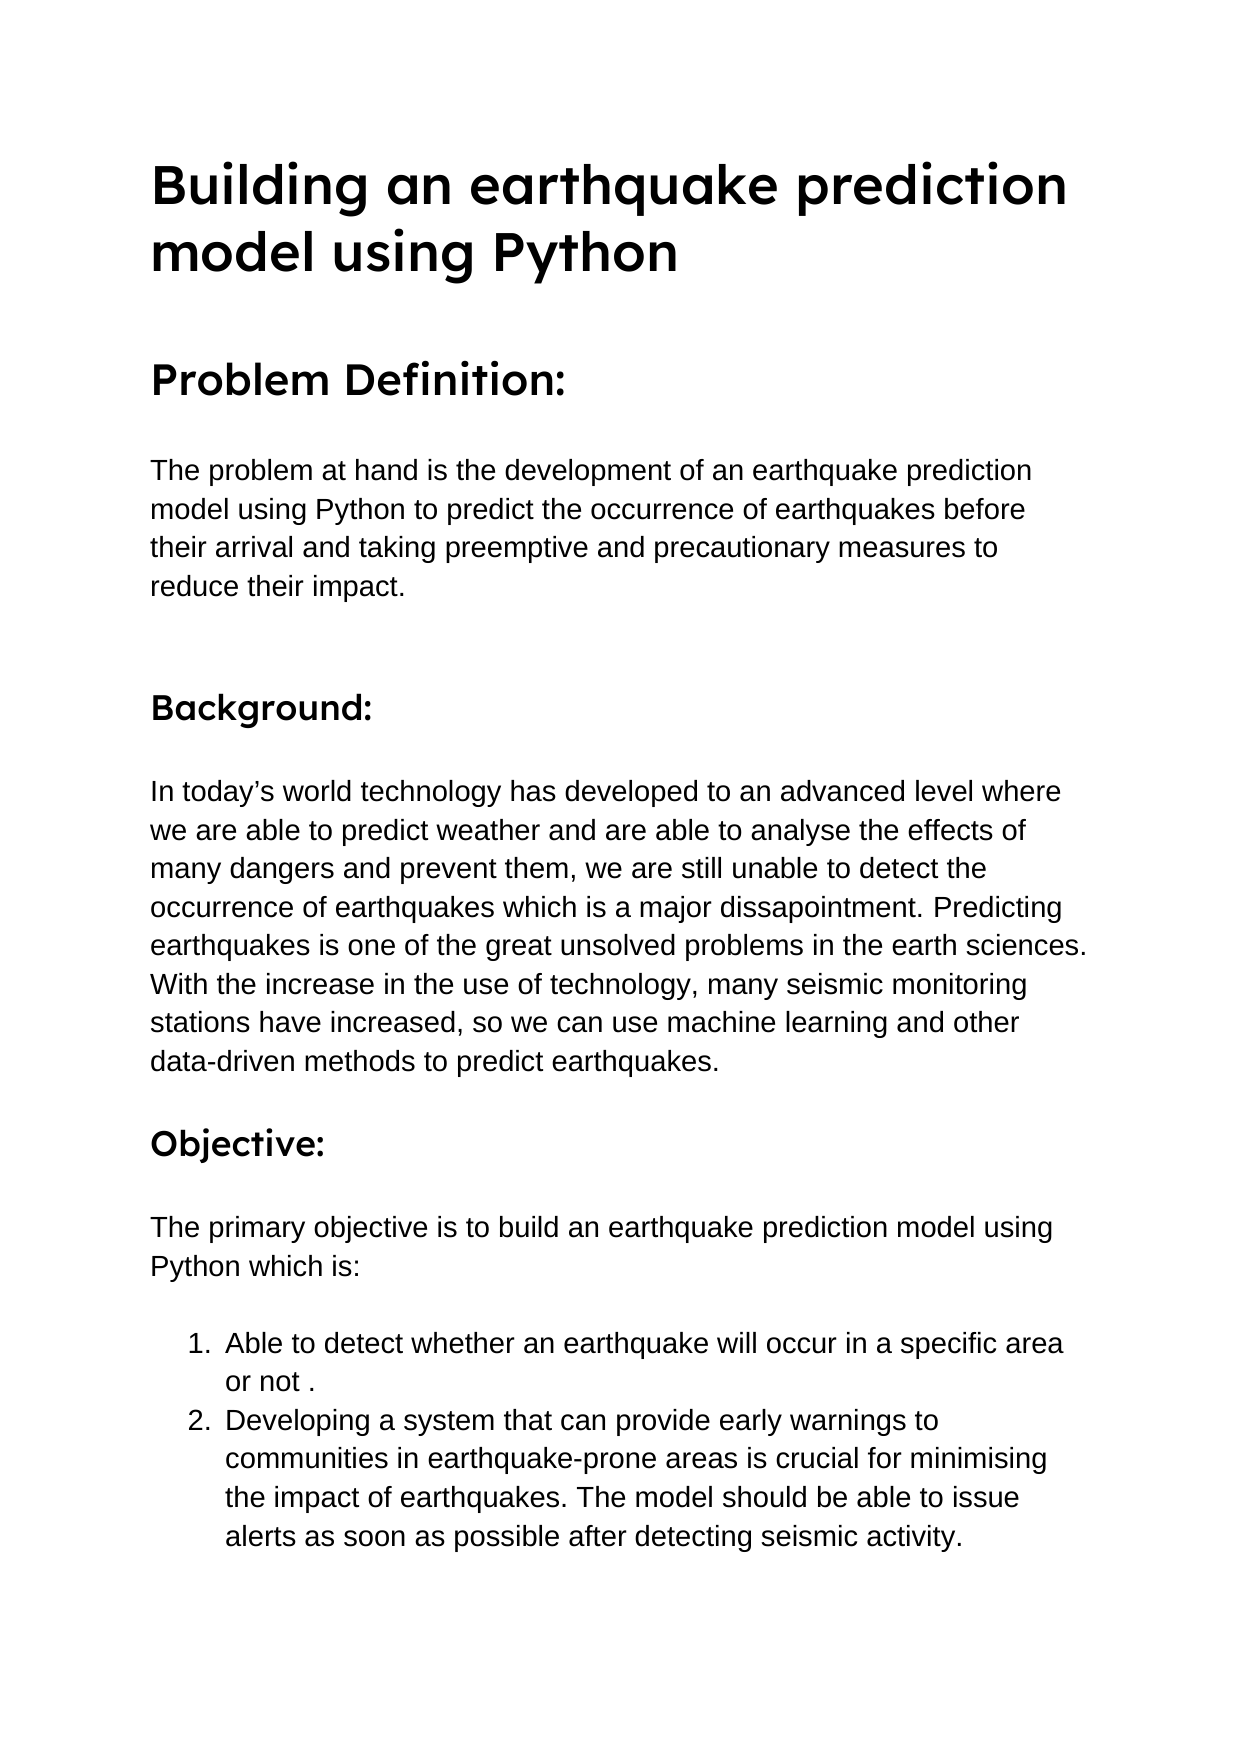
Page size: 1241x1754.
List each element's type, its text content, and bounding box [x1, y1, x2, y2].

text In today’s world technology has developed to an advanced level where we are able to predict weather and are able to analyse the effects of many dangers and prevent them, we are still unable to detect the occurrence of earthquakes which is a major dissapointment. Predicting earthquakes is one of the great unsolved problems in the earth sciences. With the increase in the use of technology, many seismic monitoring stations have increased, so we can use machine learning and other data-driven methods to predict earthquakes. [150, 774, 1090, 1077]
text Objective: [150, 1121, 1090, 1165]
list Developing a system that can provide early warnings to communities in earthquake-prone areas is crucial for minimising the impact of earthquakes. The model should be able to issue alerts as soon as possible after detecting seismic activity. [187, 1403, 1090, 1552]
list Able to detect whether an earthquake will occur in a specific area or not . [187, 1326, 1090, 1398]
text The problem at hand is the development of an earthquake prediction model using Python to predict the occurrence of earthquakes before their arrival and taking preemptive and precautionary measures to reduce their impact. [150, 453, 1090, 603]
text Background: [150, 685, 1090, 729]
title Building an earthquake prediction model using Python [150, 150, 1090, 285]
text Problem Definition: [150, 352, 1090, 407]
text The primary objective is to build an earthquake prediction model using Python which is: [150, 1210, 1090, 1282]
